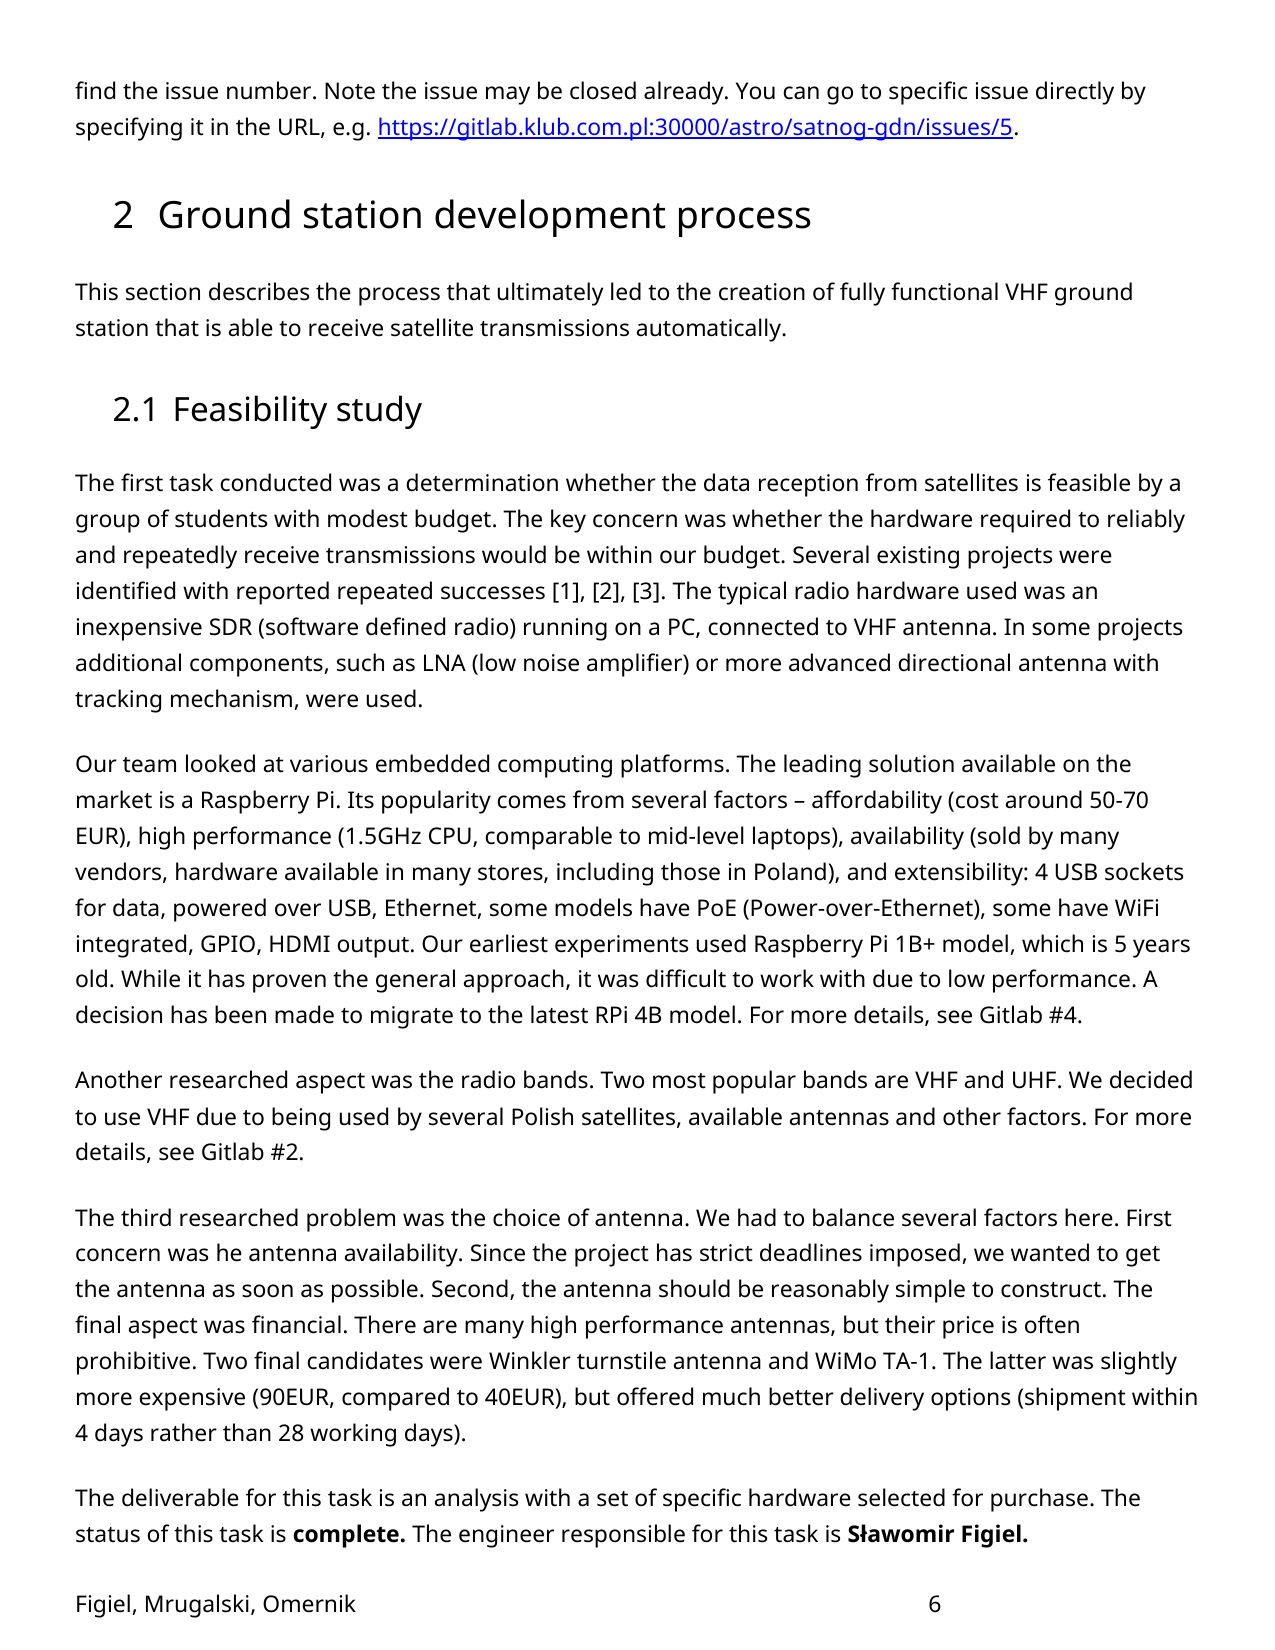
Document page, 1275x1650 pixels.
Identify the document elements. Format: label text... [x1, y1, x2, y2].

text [75, 75, 1200, 142]
subtitle Feasibility study [112, 386, 1200, 431]
text Our team looked at various embedded computing platforms. The leading solution available on the market is a Raspberry Pi. Its popularity comes from several factors – affordability (cost around 50-70 EUR), high performance (1.5GHz CPU, comparable to mid-level laptops), availability (sold by many vendors, hardware available in many stores, including those in Poland), and extensibility: 4 USB sockets for data, powered over USB, Ethernet, some models have PoE (Power-over-Ethernet), some have WiFi integrated, GPIO, HDMI output. Our earliest experiments used Raspberry Pi 1B+ model, which is 5 years old. While it has proven the general approach, it was difficult to work with due to low performance. A decision has been made to migrate to the latest RPi 4B model. For more details, see Gitlab #4. [75, 748, 1200, 1031]
text This section describes the process that ultimately led to the creation of fully functional VHF ground station that is able to receive satellite transmissions automatically. [75, 276, 1200, 343]
text The third researched problem was the choice of antenna. We had to balance several factors here. First concern was he antenna availability. Since the project has strict deadlines imposed, we wanted to get the antenna as soon as possible. Second, the antenna should be reasonably simple to construct. The final aspect was financial. There are many high performance antennas, but their price is often prohibitive. Two final candidates were Winkler turnstile antenna and WiMo TA-1. The latter was slightly more expensive (90EUR, compared to 40EUR), but offered much better delivery options (shipment within 4 days rather than 28 working days). [75, 1201, 1200, 1448]
text The deliverable for this task is an analysis with a set of specific hardware selected for purchase. The status of this task is complete. The engineer responsible for this task is Sławomir Figiel. [75, 1482, 1200, 1549]
text Another researched aspect was the radio bands. Two most popular bands are VHF and UHF. We decided to use VHF due to being used by several Polish satellites, available antennas and other factors. For more details, see Gitlab #2. [75, 1064, 1200, 1168]
text The first task conducted was a determination whether the data reception from satellites is feasible by a group of students with modest budget. The key concern was whether the hardware required to reliably and repeatedly receive transmissions would be within our budget. Several existing projects were identified with reported repeated successes [1], [2], [3]. The typical radio hardware used was an inexpensive SDR (software defined radio) running on a PC, connected to VHF antenna. In some projects additional components, such as LNA (low noise amplifier) or more advanced directional antenna with tracking mechanism, were used. [75, 467, 1200, 714]
subtitle Ground station development process [112, 188, 1200, 239]
